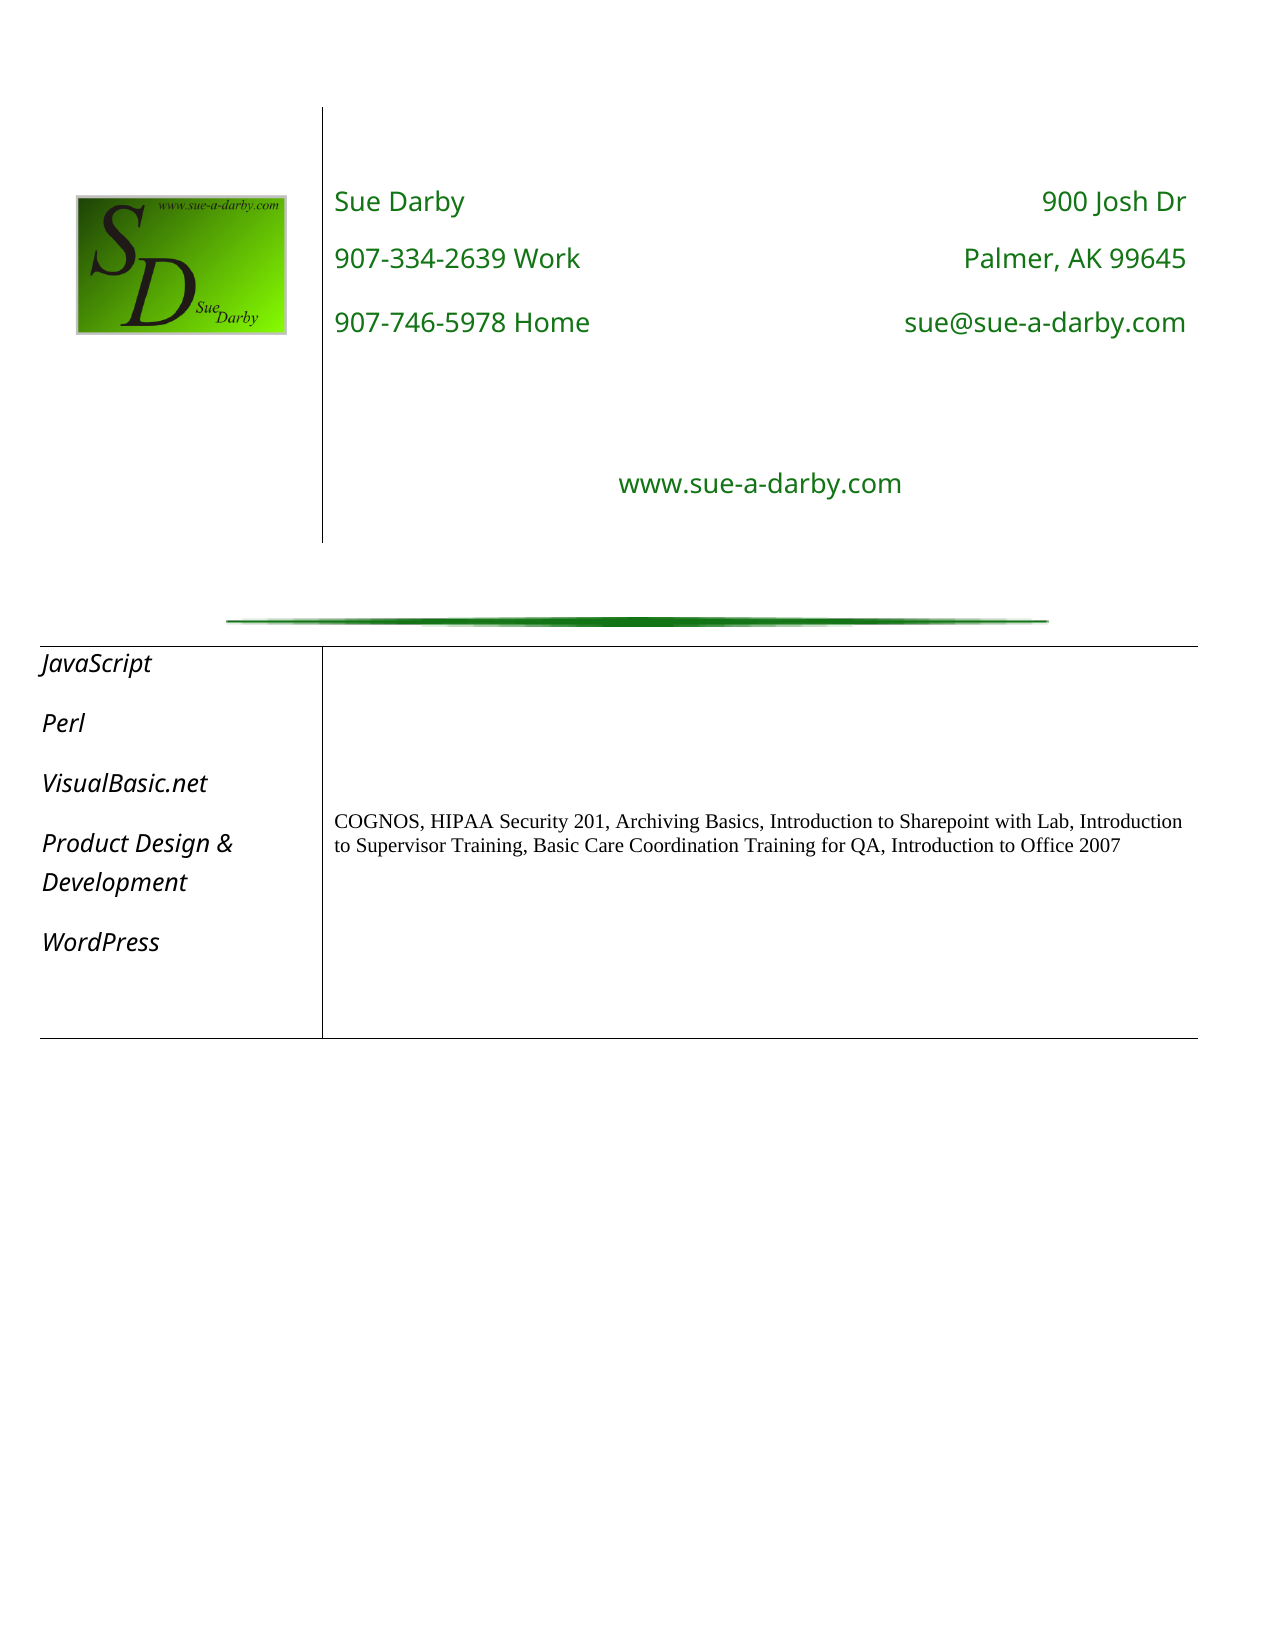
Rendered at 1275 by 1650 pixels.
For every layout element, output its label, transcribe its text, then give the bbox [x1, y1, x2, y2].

picture [226, 617, 1049, 627]
table_header Notable Achievements & Skills Work closely with SharePoint team to ensure Archiving site calculates correct retention as per regulations, provide data input and oversee volunteer and staff to complete over 160 boxes sent to storage Develop unit SharePoint to track internal errors, processes and applications; providing report to management for team development and training Work with IT and Research and Analysis teams to improve main database functionality for connecting subcontractors to certified agencies Computer Skill Set Familiar with major PC office suites; SharePoint, Adobe Programming languages such as HTML, CSS, JavaScript, VB.net in addition to MySQL databases, and SQL databases Update and maintain .Net based macro driven checklist, provide pivot tables and charts along with reports on demand and set schedule Cloud and Web services such as Google, Wordpress, Dreamweaver, Drupal and various social media platforms Install, configure and administrate multiple WordPress based websites, SharePoint site administrator Business Skill Sets Technical writing including instructions for sewing patterns, office procedures, published author, project requirements and proposals Data and statistical skills; combining reports to provide data to management on processes, numbers of providers of certain services and tracking of processes Work with Research and Analysis team to create reports to provide statistical data needed by senior management Experience State of Alaska, Division of Senior & Disabilities Services, Provider Certification and Compliance / Quality Assurance May 2008-Present Senior Services Technician, Office Assistant II, Admin Clerk Nine Star Education & Employment Career Development Mentor & Computer Instructor Apr 2006-Apr 2008 Sue’s Tiny Costumes www.suestinycostumes.com Business Owner & Webmaster Sept 1996-Present Education & Training Charter College Alpha Beta Kappa Bachelors of Science Degree Business Management and Technology: Concentration in Business Applications & Business Management and Technology Associate of Applied Science Degree Computer Science: Concentration in Business Applications & Business Management Practice Certificate Computerized Office Associate & Computerized Office Specialist MS Office Master Certification Continuing Education Subjects (Complete and in progress) Technical Writing, Project Management, Statistics, Research Methodology, Telecommunications, Advanced Web Development, Visual Basic.NET, Business Law, Contract Management, Human Resources, Operations Management, Perl, Marketing, Java, HTML 5, CSS, JavaScript, PHP, MYSQL, Web design, Game Development with Unity and C#, A+ Certification Training COGNOS, HIPAA Security 201, Archiving Basics, Introduction to Sharepoint with Lab, Introduction to Supervisor Training, Basic Care Coordination Training for QA, Introduction to Office 2007 [323, 647, 1198, 1038]
picture [75, 195, 287, 335]
table_header Master Certified MS Office 2003 MS Project MS Visio MS SharePoint OneNote AdobePro Document Design & Formatting Corel Draw Suite UML Visio Streamline Administrative Processes Database Improvements Data Tracking Report Processes Project Management Task Management Goals Budgets Timelines GANTT Charts Technical Writing Web Master Marketing Business Owner HTML CSS JavaScript Perl VisualBasic.net Product Design & Development WordPress [40, 647, 322, 1038]
